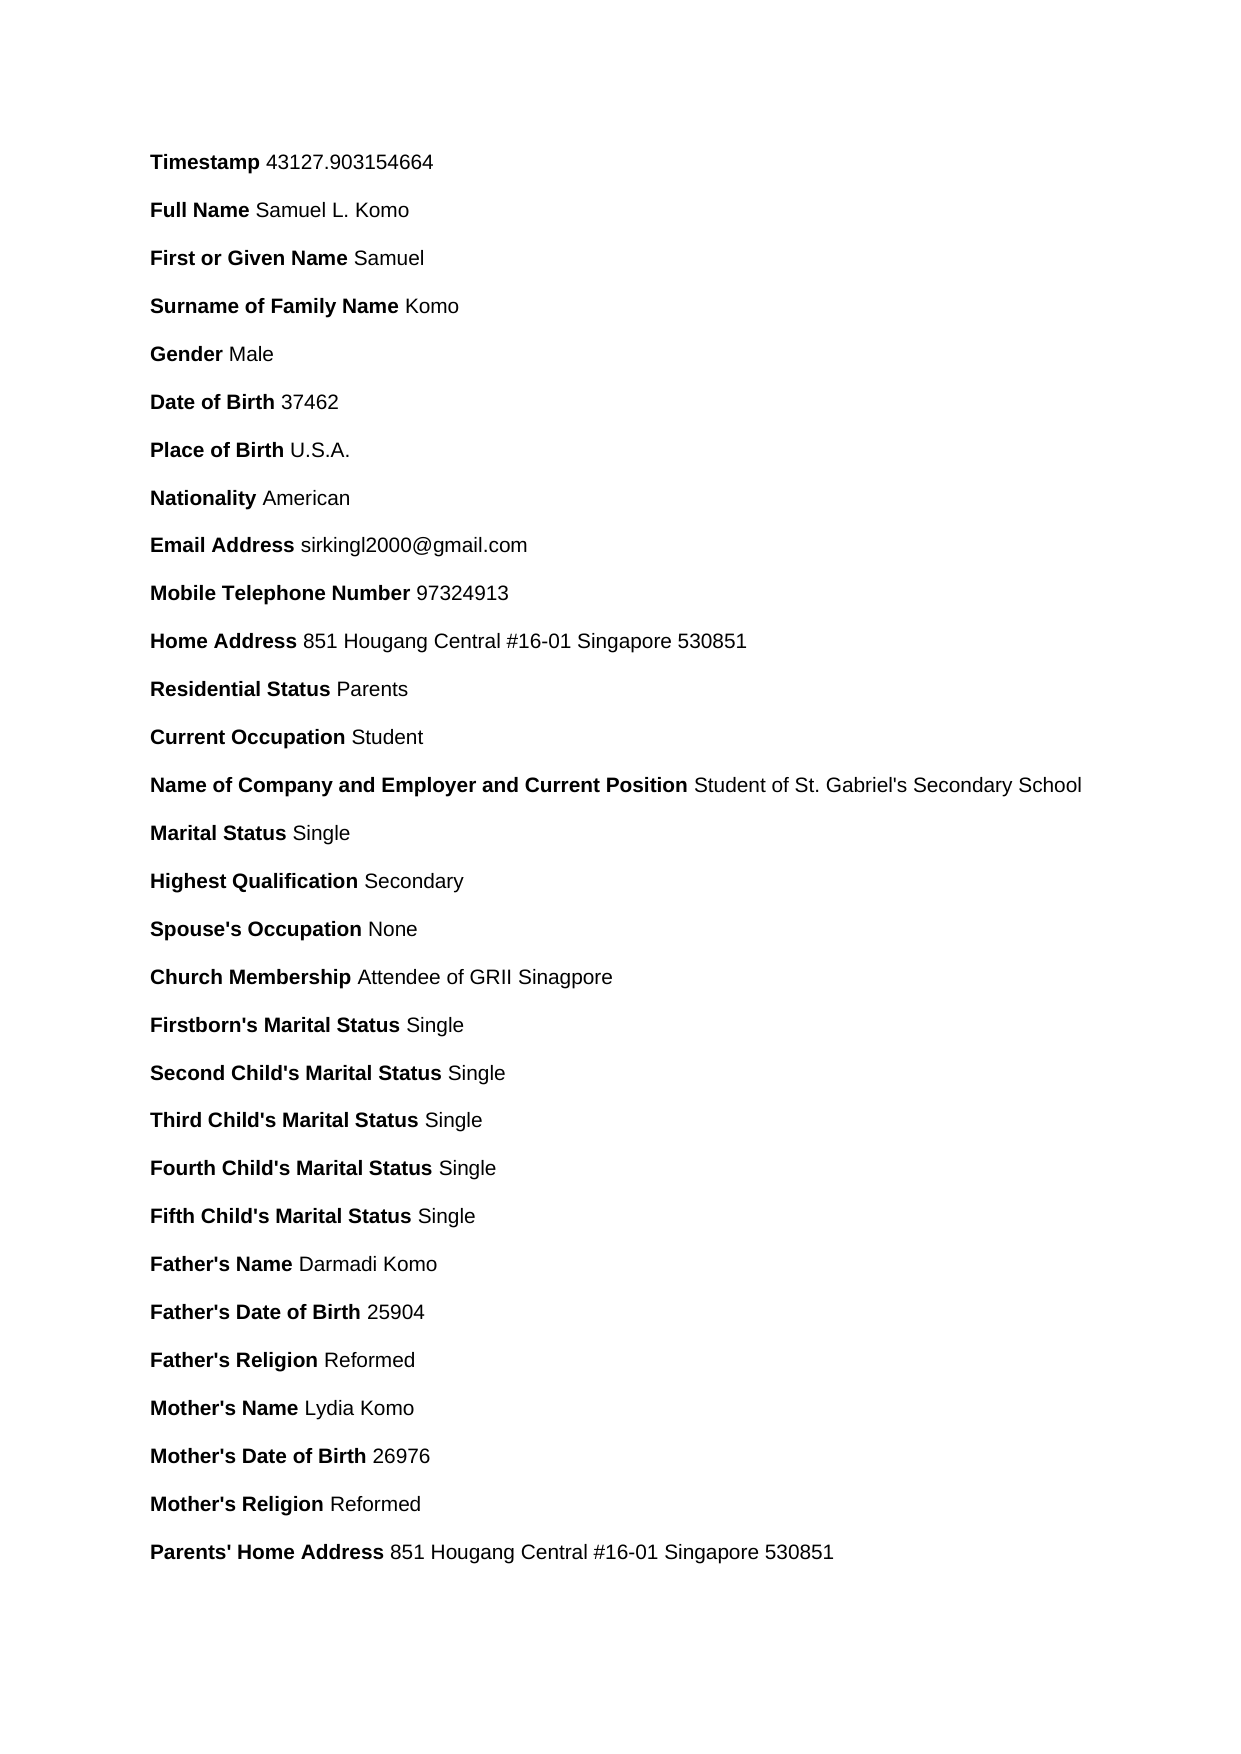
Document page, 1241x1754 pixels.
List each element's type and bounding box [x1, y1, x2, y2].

text [150, 150, 1090, 1587]
